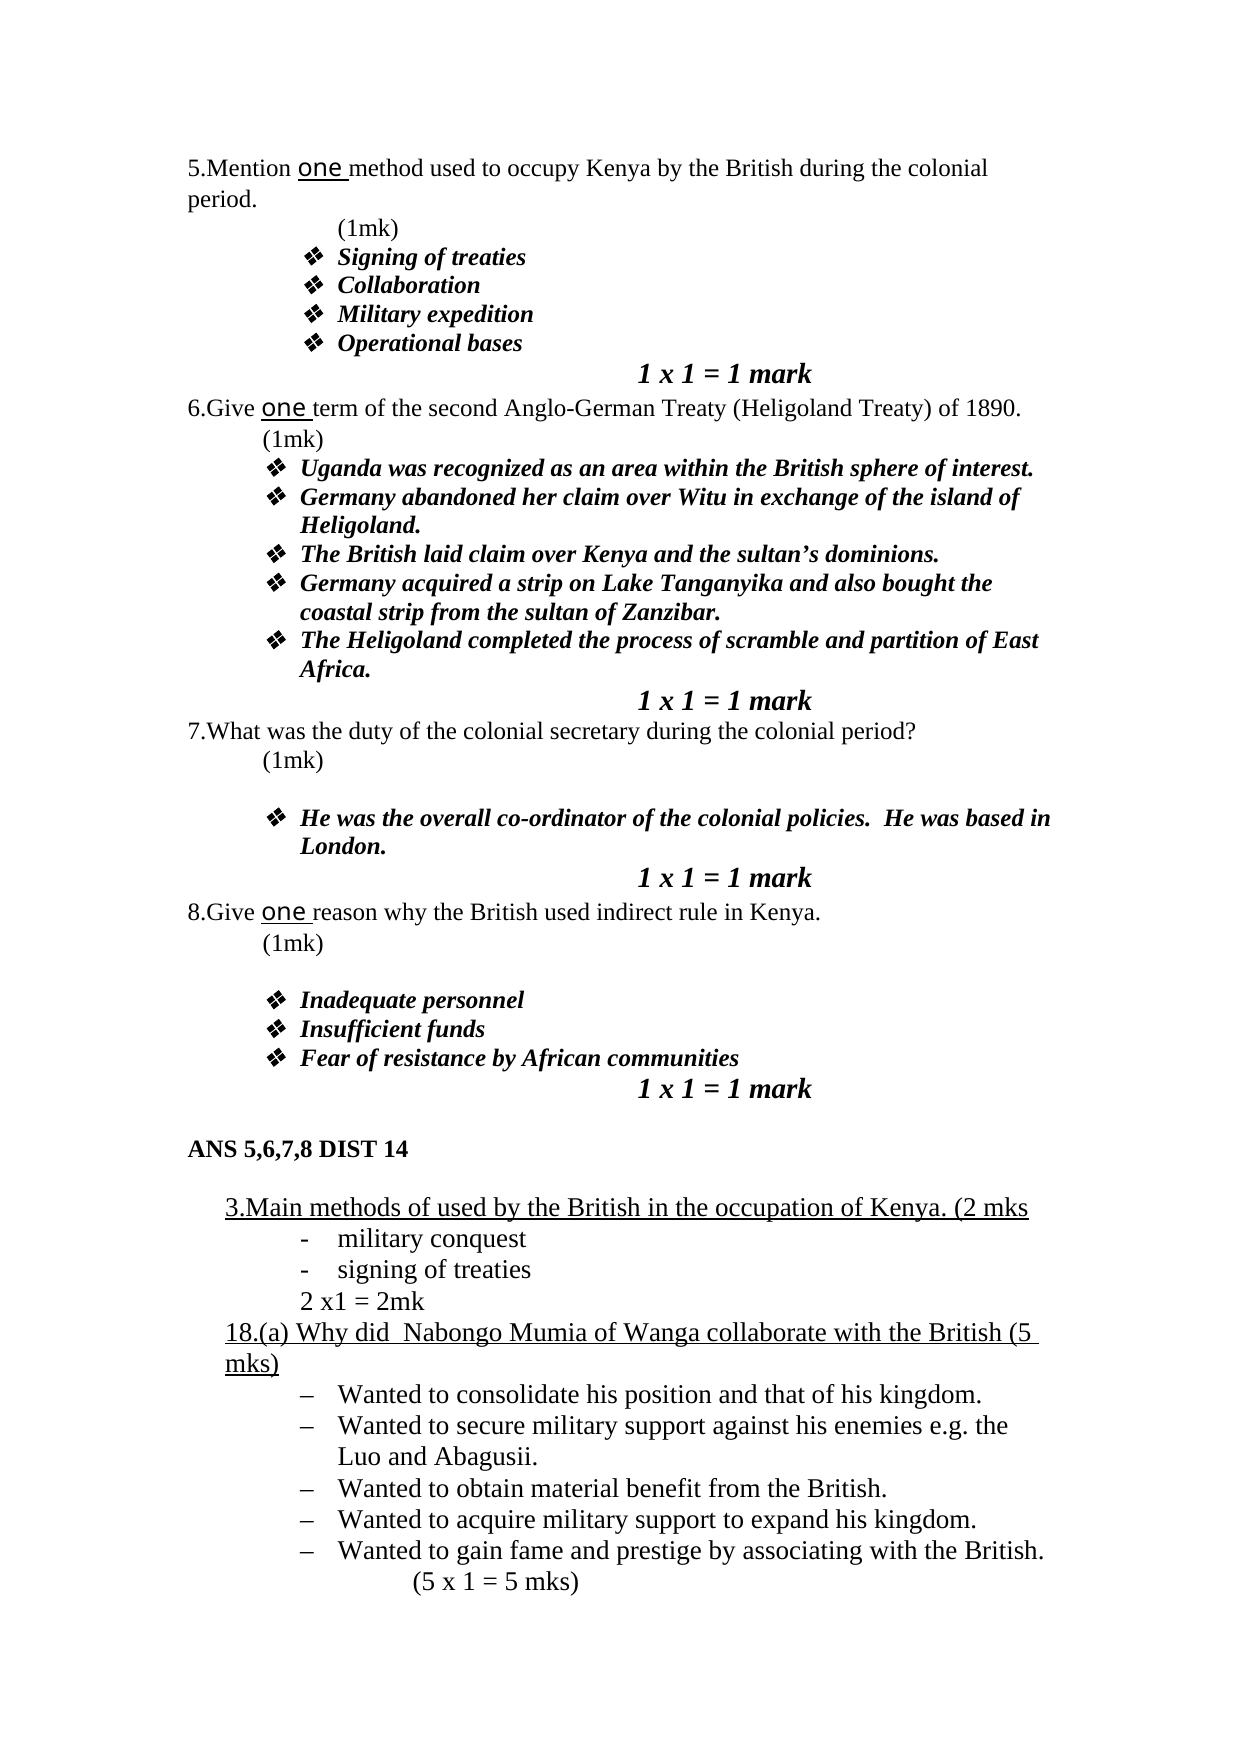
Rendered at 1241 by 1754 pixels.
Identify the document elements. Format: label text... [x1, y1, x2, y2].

list Germany acquired a strip on Lake Tanganyika and also bought the coastal strip from the sultan of Zanzibar. [262, 568, 1053, 625]
text 5.Mention one method used to occupy Kenya by the British during the colonial period. (1mk) [187, 150, 1053, 242]
list Collaboration [300, 270, 1053, 299]
list Fear of resistance by African communities [262, 1043, 1053, 1072]
list The British laid claim over Kenya and the sultan’s dominions. [262, 539, 1053, 568]
text 2 x1 = 2mk [300, 1285, 1053, 1316]
list Germany abandoned her claim over Witu in exchange of the island of Heligoland. [262, 482, 1053, 539]
list Wanted to gain fame and prestige by associating with the British. [300, 1534, 1053, 1565]
text 18.(a) Why did Nabongo Mumia of Wanga collaborate with the British (5 mks) [225, 1316, 1053, 1378]
list military conquest [300, 1222, 1053, 1254]
text 3.Main methods of used by the British in the occupation of Kenya. (2 mks [225, 1191, 1053, 1222]
text 8.Give one reason why the British used indirect rule in Kenya. (1mk) [187, 894, 1053, 957]
list Wanted to obtain material benefit from the British. [300, 1472, 1053, 1503]
list Wanted to secure military support against his enemies e.g. the Luo and Abagusii. [300, 1409, 1053, 1472]
text 1 x 1 = 1 mark [637, 1072, 1053, 1105]
text 7.What was the duty of the colonial secretary during the colonial period? (1mk) [187, 716, 1053, 774]
list Insufficient funds [262, 1014, 1053, 1043]
text 1 x 1 = 1 mark [637, 683, 1053, 716]
list Operational bases [300, 328, 1053, 357]
text 1 x 1 = 1 mark [637, 860, 1053, 894]
list Military expedition [300, 299, 1053, 328]
list Wanted to acquire military support to expand his kingdom. [300, 1503, 1053, 1534]
text 6.Give one term of the second Anglo-German Treaty (Heligoland Treaty) of 1890. (1mk) [187, 390, 1053, 453]
list The Heligoland completed the process of scramble and partition of East Africa. [262, 625, 1053, 683]
list Wanted to consolidate his position and that of his kingdom. [300, 1378, 1053, 1409]
list Uganda was recognized as an area within the British sphere of interest. [262, 453, 1053, 482]
list Signing of treaties [300, 242, 1053, 270]
list signing of treaties [300, 1254, 1053, 1285]
text (5 x 1 = 5 mks) [375, 1565, 1053, 1596]
list He was the overall co-ordinator of the colonial policies. He was based in London. [262, 803, 1053, 860]
list Inadequate personnel [262, 985, 1053, 1014]
text ANS 5,6,7,8 DIST 14 [187, 1134, 1053, 1163]
text 1 x 1 = 1 mark [637, 357, 1053, 390]
